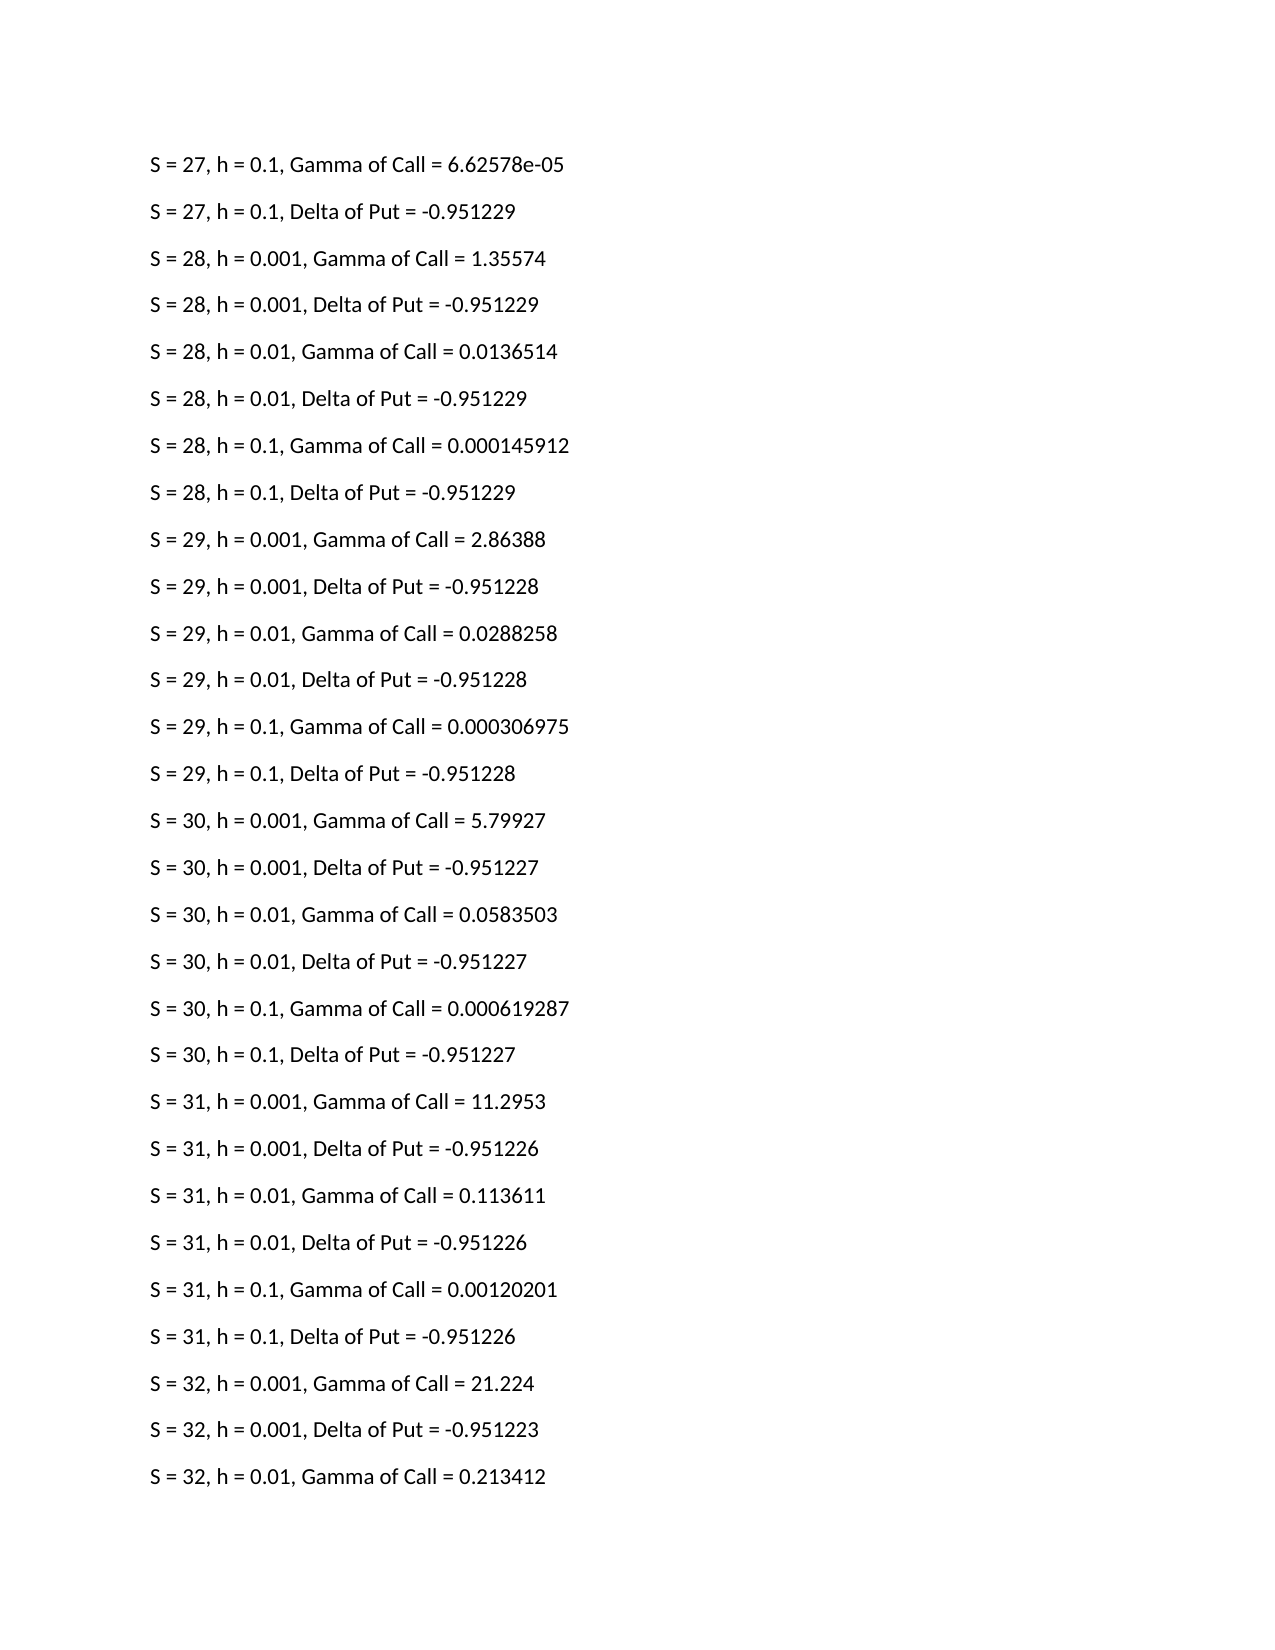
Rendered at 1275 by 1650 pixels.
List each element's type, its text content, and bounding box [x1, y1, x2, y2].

text S = 29, h = 0.01, Gamma of Call = 0.0288258 [150, 619, 1125, 647]
text S = 31, h = 0.001, Gamma of Call = 11.2953 [150, 1087, 1125, 1116]
text S = 30, h = 0.001, Gamma of Call = 5.79927 [150, 806, 1125, 834]
text S = 27, h = 0.1, Delta of Put = -0.951229 [150, 197, 1125, 225]
text S = 30, h = 0.001, Delta of Put = -0.951227 [150, 853, 1125, 881]
text S = 28, h = 0.01, Delta of Put = -0.951229 [150, 384, 1125, 412]
text S = 30, h = 0.1, Gamma of Call = 0.000619287 [150, 994, 1125, 1022]
text S = 29, h = 0.001, Gamma of Call = 2.86388 [150, 525, 1125, 553]
text S = 32, h = 0.001, Delta of Put = -0.951223 [150, 1416, 1125, 1444]
text S = 31, h = 0.1, Delta of Put = -0.951226 [150, 1322, 1125, 1350]
text S = 31, h = 0.1, Gamma of Call = 0.00120201 [150, 1275, 1125, 1303]
text S = 32, h = 0.001, Gamma of Call = 21.224 [150, 1369, 1125, 1397]
text S = 32, h = 0.01, Gamma of Call = 0.213412 [150, 1462, 1125, 1491]
text S = 29, h = 0.1, Delta of Put = -0.951228 [150, 759, 1125, 787]
text S = 31, h = 0.01, Gamma of Call = 0.113611 [150, 1181, 1125, 1209]
text S = 29, h = 0.001, Delta of Put = -0.951228 [150, 572, 1125, 600]
text S = 29, h = 0.01, Delta of Put = -0.951228 [150, 666, 1125, 694]
text S = 28, h = 0.1, Gamma of Call = 0.000145912 [150, 431, 1125, 459]
text S = 27, h = 0.1, Gamma of Call = 6.62578e-05 [150, 150, 1125, 178]
text S = 28, h = 0.001, Gamma of Call = 1.35574 [150, 244, 1125, 272]
text S = 31, h = 0.001, Delta of Put = -0.951226 [150, 1134, 1125, 1162]
text S = 30, h = 0.01, Gamma of Call = 0.0583503 [150, 900, 1125, 928]
text S = 28, h = 0.1, Delta of Put = -0.951229 [150, 478, 1125, 506]
text S = 31, h = 0.01, Delta of Put = -0.951226 [150, 1228, 1125, 1256]
text S = 28, h = 0.01, Gamma of Call = 0.0136514 [150, 337, 1125, 366]
text S = 30, h = 0.01, Delta of Put = -0.951227 [150, 947, 1125, 975]
text S = 28, h = 0.001, Delta of Put = -0.951229 [150, 291, 1125, 319]
text S = 30, h = 0.1, Delta of Put = -0.951227 [150, 1041, 1125, 1069]
text S = 29, h = 0.1, Gamma of Call = 0.000306975 [150, 712, 1125, 741]
